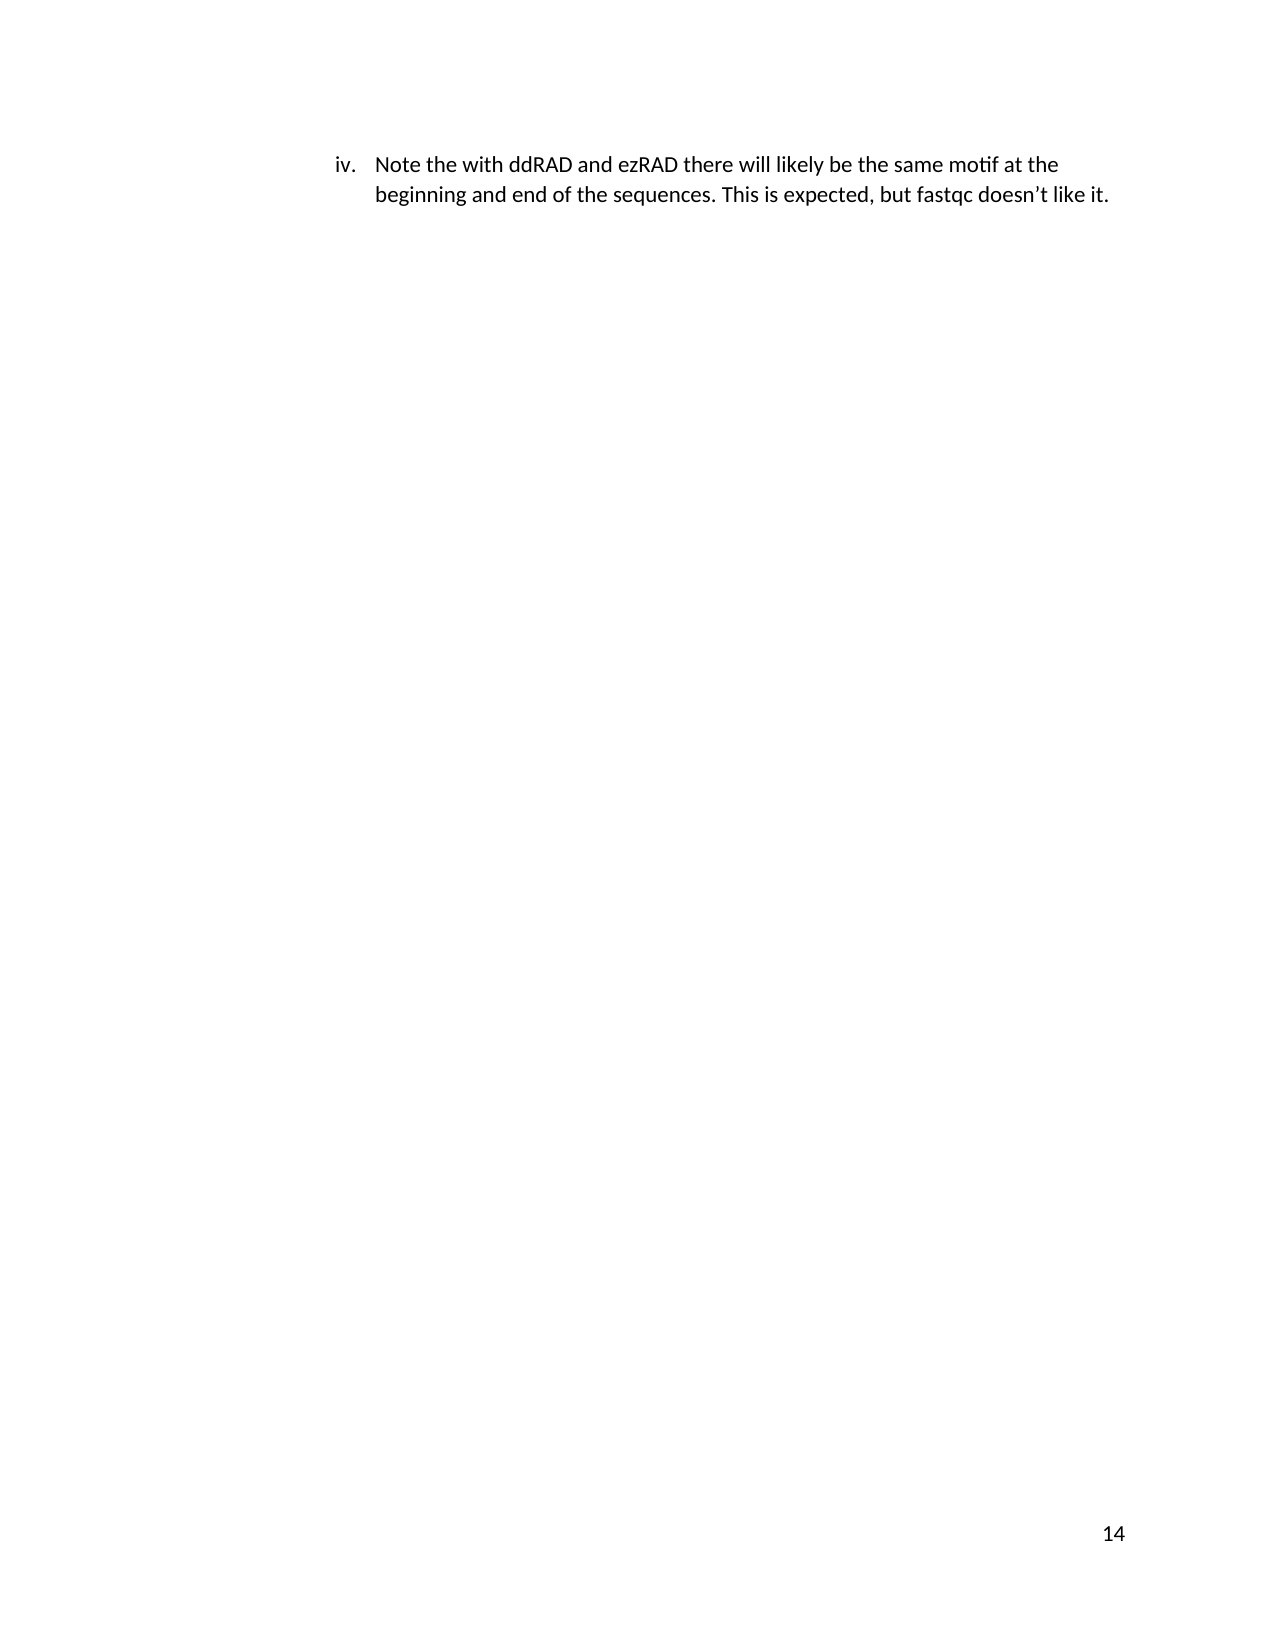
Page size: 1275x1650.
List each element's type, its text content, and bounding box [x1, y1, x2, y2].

list Note the with ddRAD and ezRAD there will likely be the same motif at the beginning and end of the sequences. This is expected, but fastqc doesn’t like it. [356, 150, 1125, 208]
